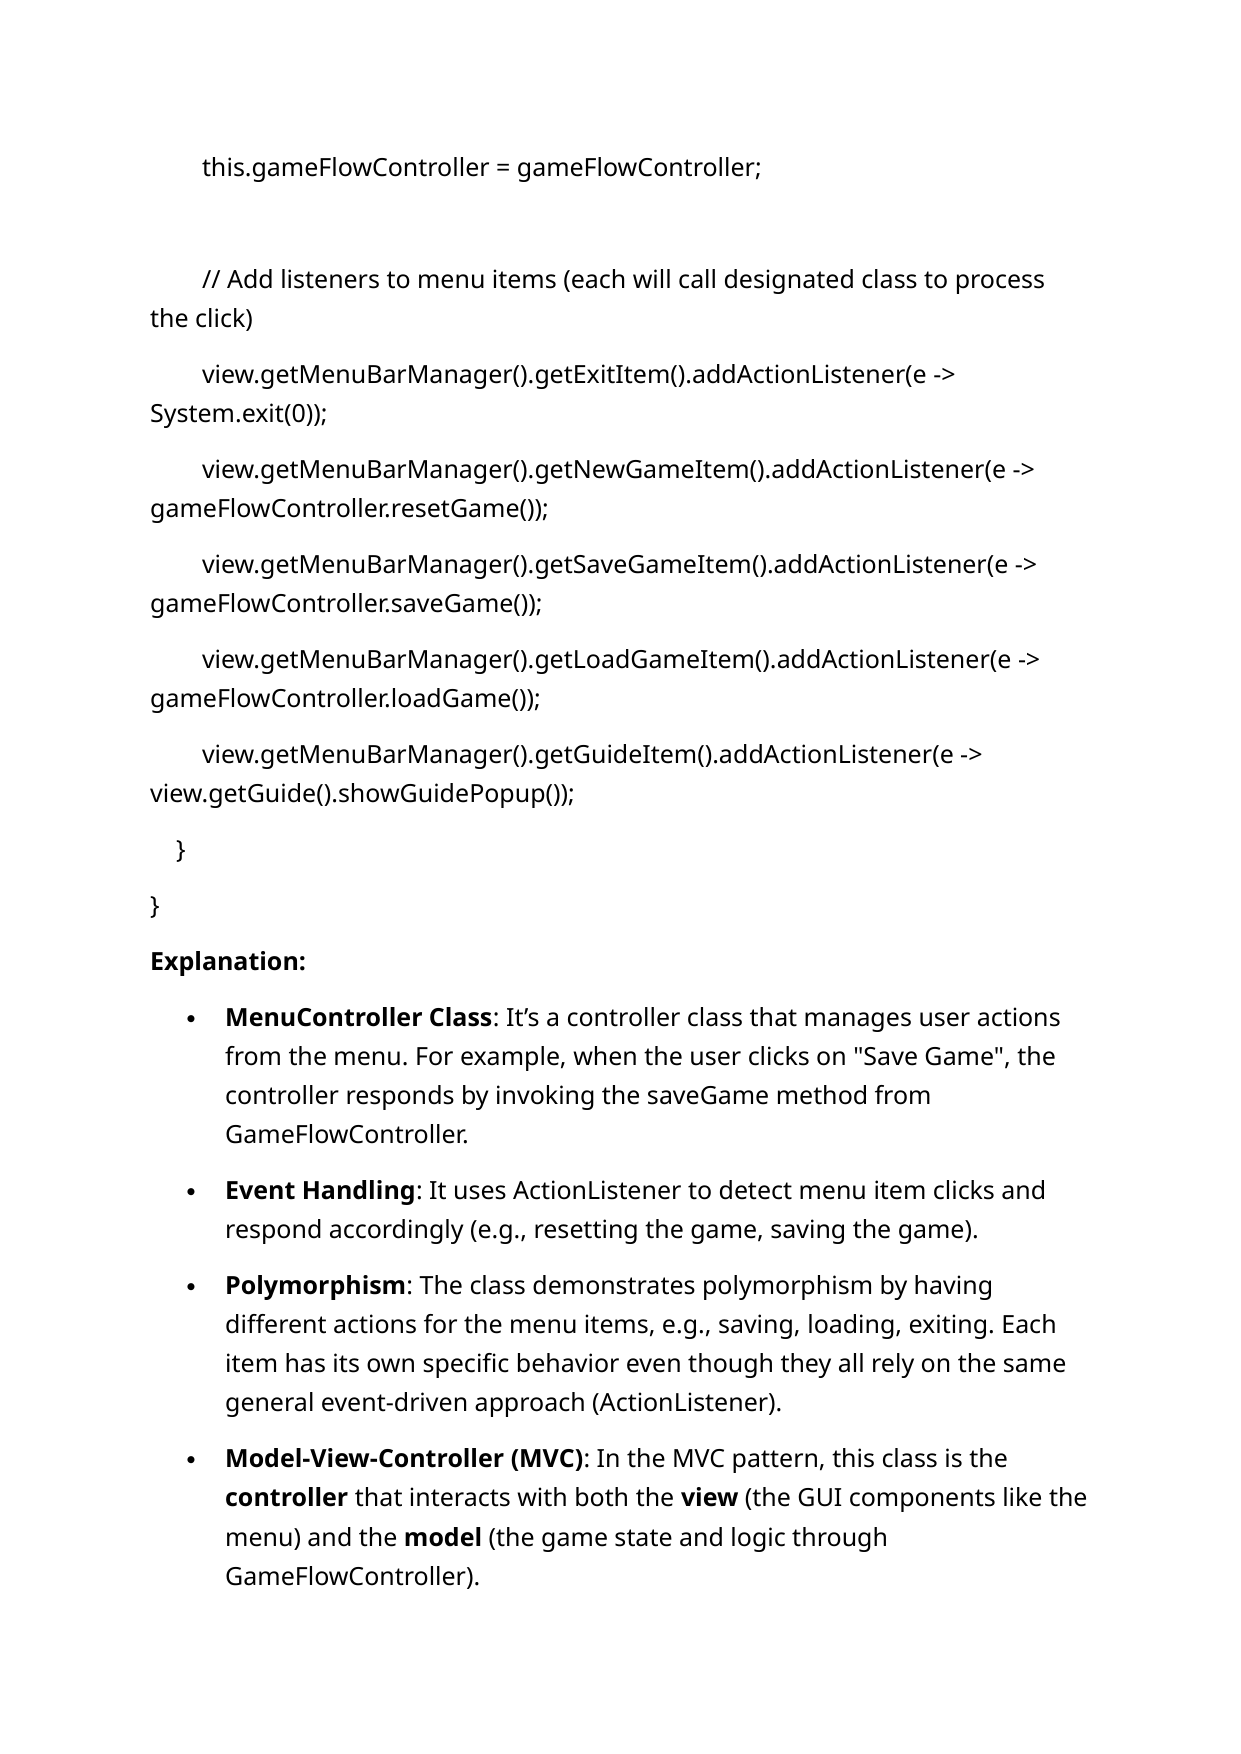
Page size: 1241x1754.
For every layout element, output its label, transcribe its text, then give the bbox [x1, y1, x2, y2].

text view.getMenuBarManager().getNewGameItem().addActionListener(e -> gameFlowController.resetGame()); [150, 452, 1090, 525]
text view.getMenuBarManager().getGuideItem().addActionListener(e -> view.getGuide().showGuidePopup()); [150, 737, 1090, 810]
list MenuController Class: It’s a controller class that manages user actions from the menu. For example, when the user clicks on "Save Game", the controller responds by invoking the saveGame method from GameFlowController. [187, 999, 1090, 1151]
text // Add listeners to menu items (each will call designated class to process the click) [150, 262, 1090, 335]
text this.gameFlowController = gameFlowController; [150, 150, 1090, 184]
text view.getMenuBarManager().getExitItem().addActionListener(e -> System.exit(0)); [150, 357, 1090, 430]
text } [150, 887, 1090, 922]
text view.getMenuBarManager().getLoadGameItem().addActionListener(e -> gameFlowController.loadGame()); [150, 642, 1090, 715]
text } [150, 832, 1090, 866]
text Explanation: [150, 943, 1090, 977]
list Event Handling: It uses ActionListener to detect menu item clicks and respond accordingly (e.g., resetting the game, saving the game). [187, 1172, 1090, 1246]
list Polymorphism: The class demonstrates polymorphism by having different actions for the menu items, e.g., saving, loading, exiting. Each item has its own specific behavior even though they all rely on the same general event-driven approach (ActionListener). [187, 1267, 1090, 1419]
list Model-View-Controller (MVC): In the MVC pattern, this class is the controller that interacts with both the view (the GUI components like the menu) and the model (the game state and logic through GameFlowController). [187, 1441, 1090, 1592]
text view.getMenuBarManager().getSaveGameItem().addActionListener(e -> gameFlowController.saveGame()); [150, 547, 1090, 620]
